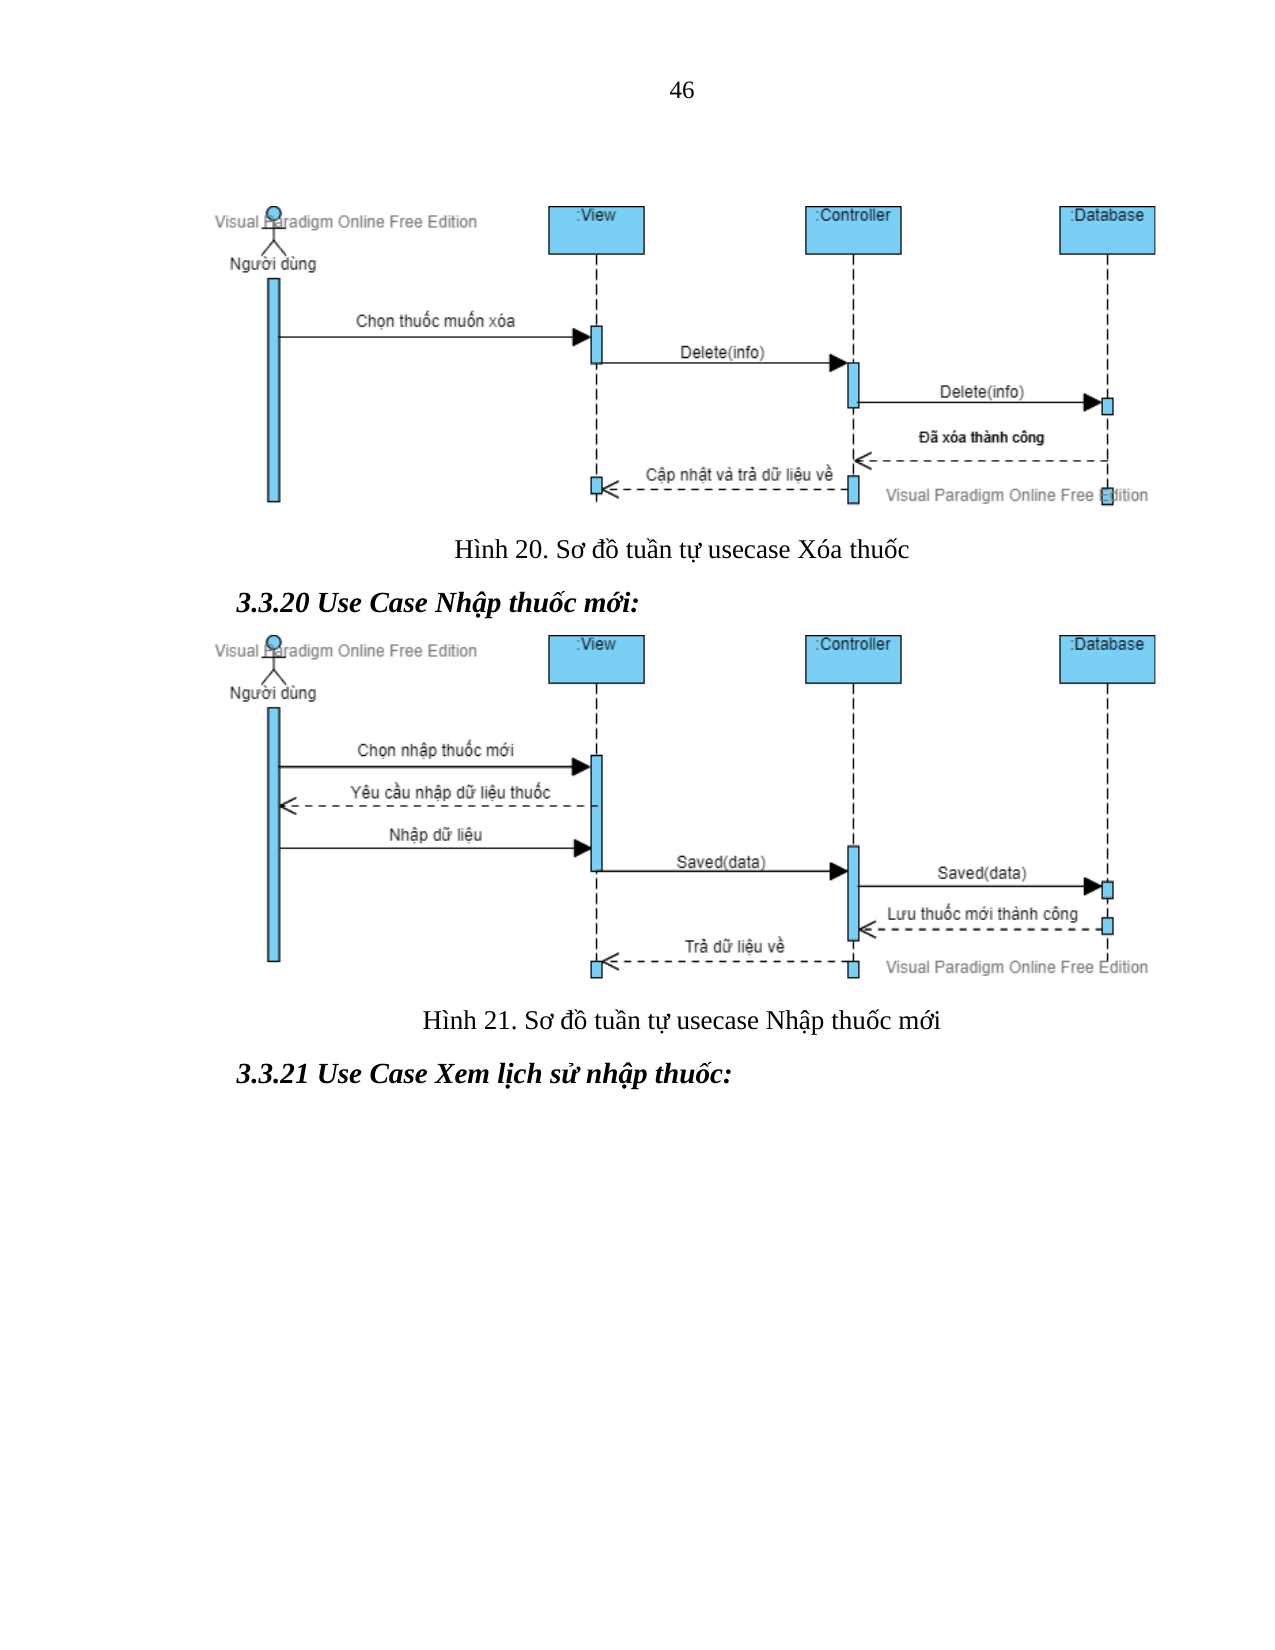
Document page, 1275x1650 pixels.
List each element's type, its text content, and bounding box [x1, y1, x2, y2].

picture [206, 206, 1156, 508]
text 3.3.21 Use Case Xem lịch sử nhập thuốc: [236, 1056, 1157, 1090]
text 3.3.20 Use Case Nhập thuốc mới: [236, 585, 1157, 619]
picture [206, 635, 1156, 980]
